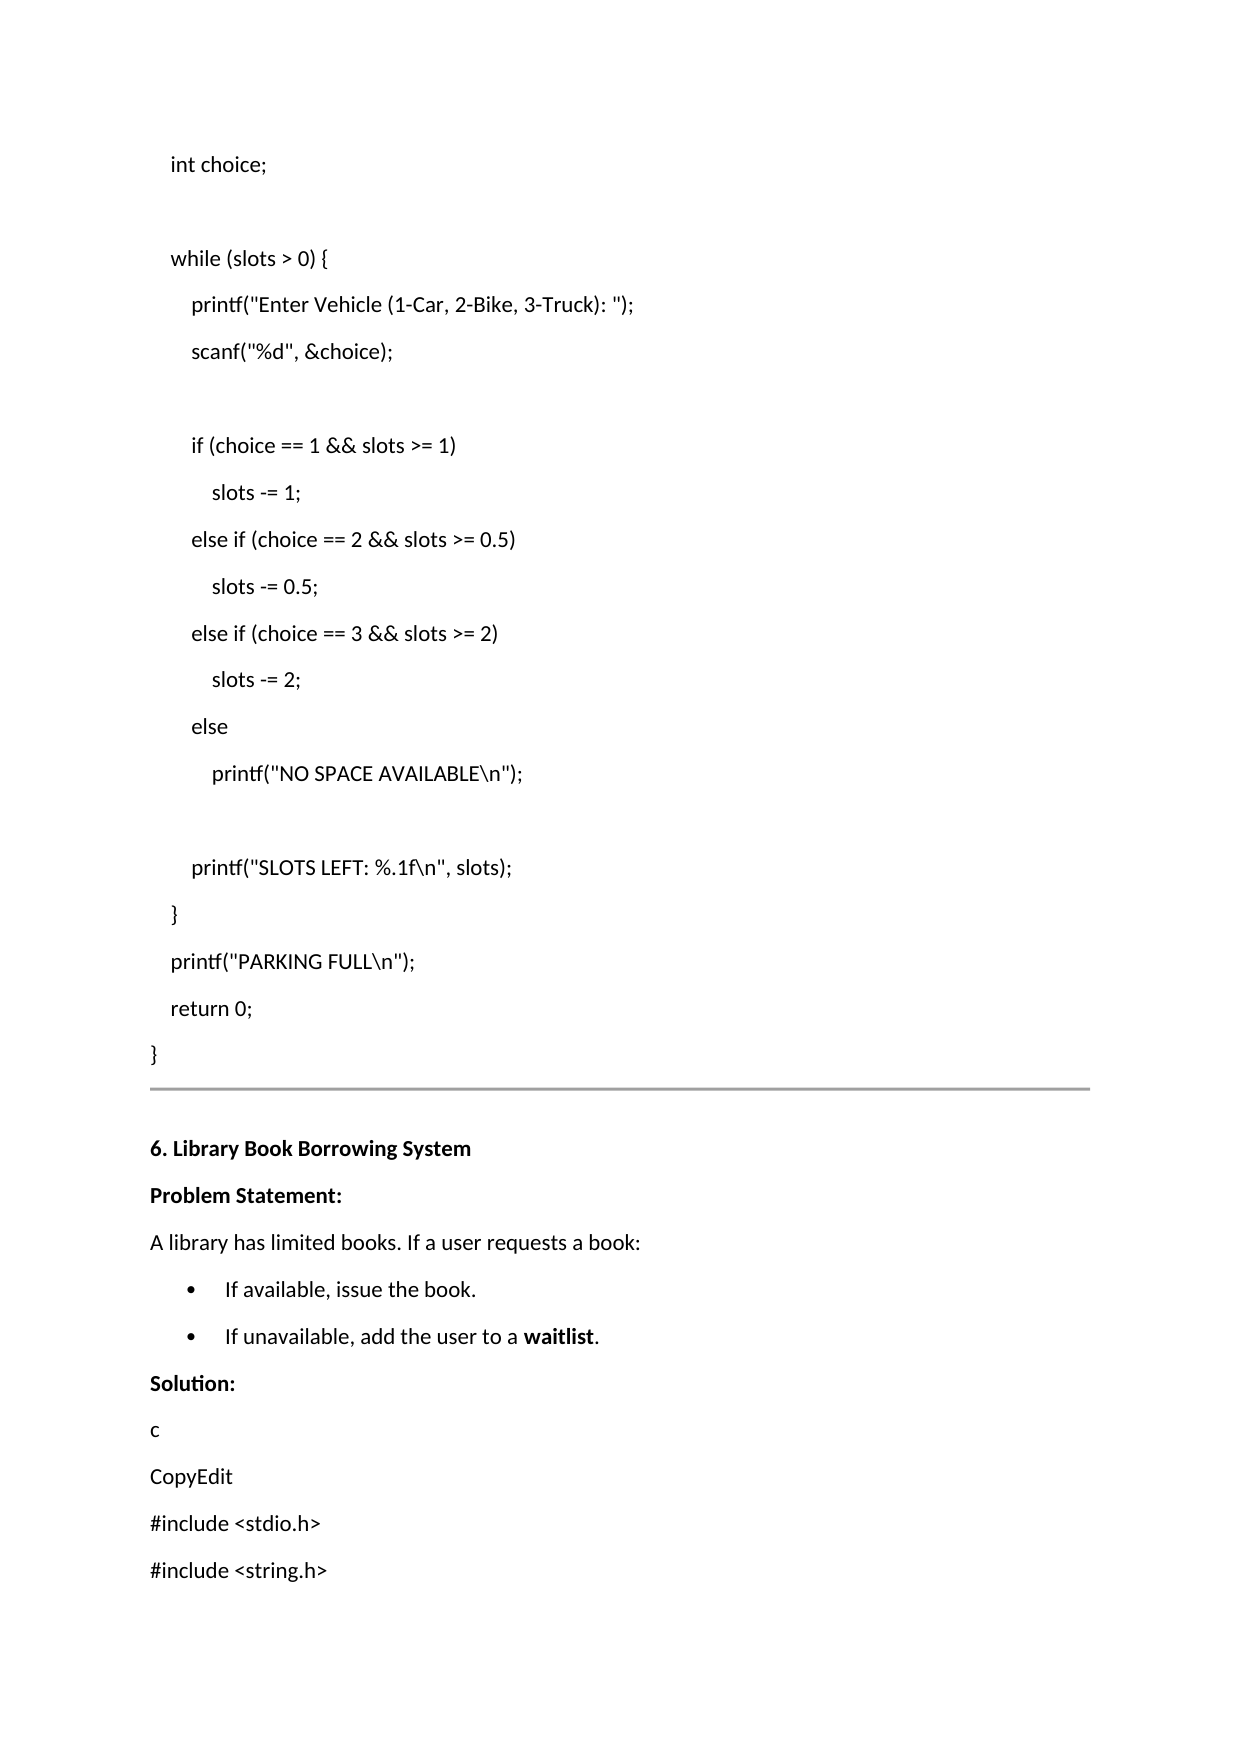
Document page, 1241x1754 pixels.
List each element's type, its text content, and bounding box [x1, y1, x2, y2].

text Solution: [150, 1369, 1090, 1397]
text else [150, 712, 1090, 741]
text #include <stdio.h> [150, 1509, 1090, 1537]
text return 0; [150, 994, 1090, 1022]
text CopyEdit [150, 1462, 1090, 1491]
text int choice; [150, 150, 1090, 178]
text printf("PARKING FULL\n"); [150, 947, 1090, 975]
text printf("Enter Vehicle (1-Car, 2-Bike, 3-Truck): "); [150, 291, 1090, 319]
text #include <string.h> [150, 1556, 1090, 1584]
text scanf("%d", &choice); [150, 337, 1090, 366]
text Problem Statement: [150, 1181, 1090, 1209]
text slots -= 0.5; [150, 572, 1090, 600]
text printf("NO SPACE AVAILABLE\n"); [150, 759, 1090, 787]
list If unavailable, add the user to a waitlist. [187, 1322, 1090, 1350]
text printf("SLOTS LEFT: %.1f\n", slots); [150, 853, 1090, 881]
text slots -= 2; [150, 666, 1090, 694]
text else if (choice == 2 && slots >= 0.5) [150, 525, 1090, 553]
text A library has limited books. If a user requests a book: [150, 1228, 1090, 1256]
text 6. Library Book Borrowing System [150, 1134, 1090, 1162]
text slots -= 1; [150, 478, 1090, 506]
text c [150, 1416, 1090, 1444]
text } [150, 900, 1090, 928]
text while (slots > 0) { [150, 244, 1090, 272]
text if (choice == 1 && slots >= 1) [150, 431, 1090, 459]
text } [150, 1041, 1090, 1069]
list If available, issue the book. [187, 1275, 1090, 1303]
text else if (choice == 3 && slots >= 2) [150, 619, 1090, 647]
